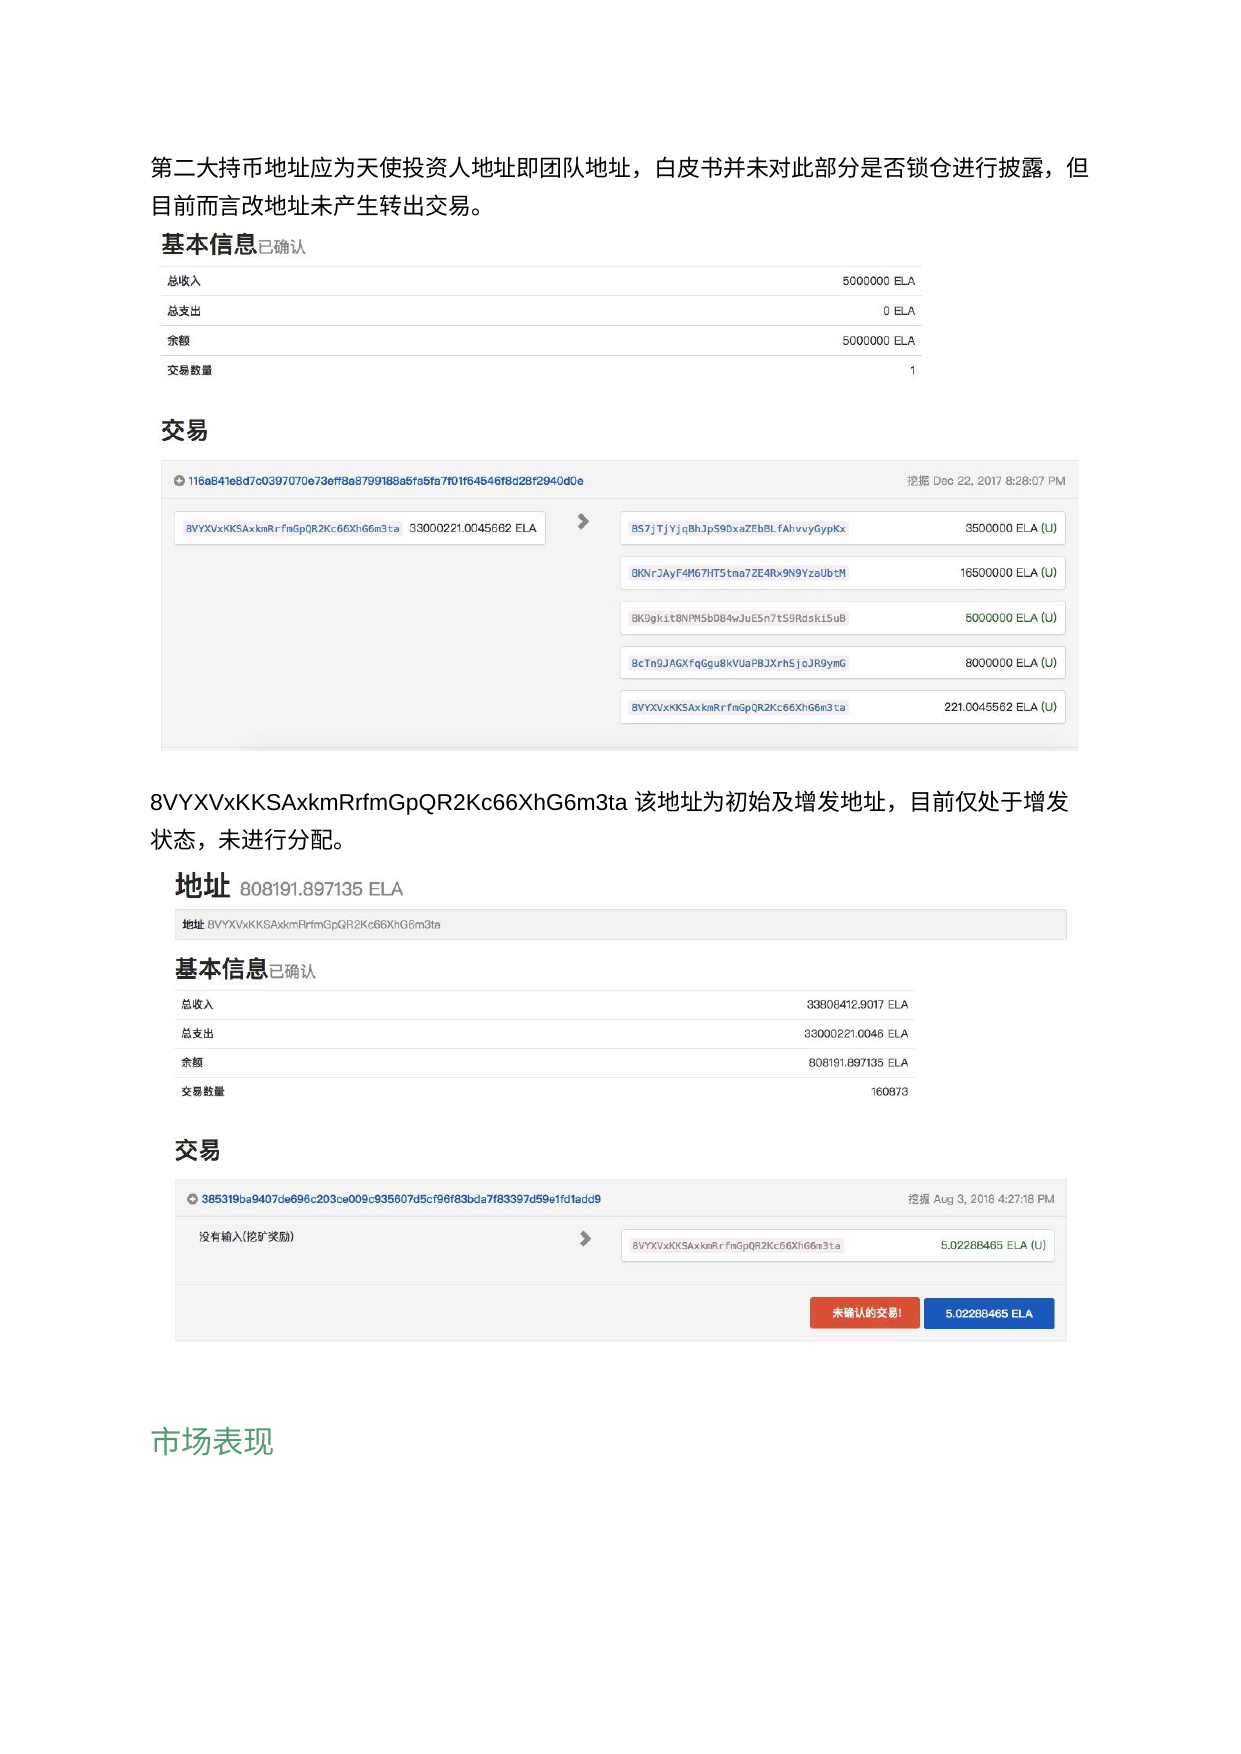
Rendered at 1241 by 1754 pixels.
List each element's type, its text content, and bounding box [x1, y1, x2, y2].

text 第二大持币地址应为天使投资人地址即团队地址，白皮书并未对此部分是否锁仓进行披露，但目前而言改地址未产生转出交易。 [150, 150, 1090, 225]
subtitle 市场表现 [150, 1417, 1090, 1463]
text 8VYXVxKKSAxkmRrfmGpQR2Kc66XhG6m3ta 该地址为初始及增发地址，目前仅处于增发状态，未进行分配。 [150, 784, 1090, 859]
picture [150, 859, 1091, 1354]
picture [150, 225, 1091, 751]
